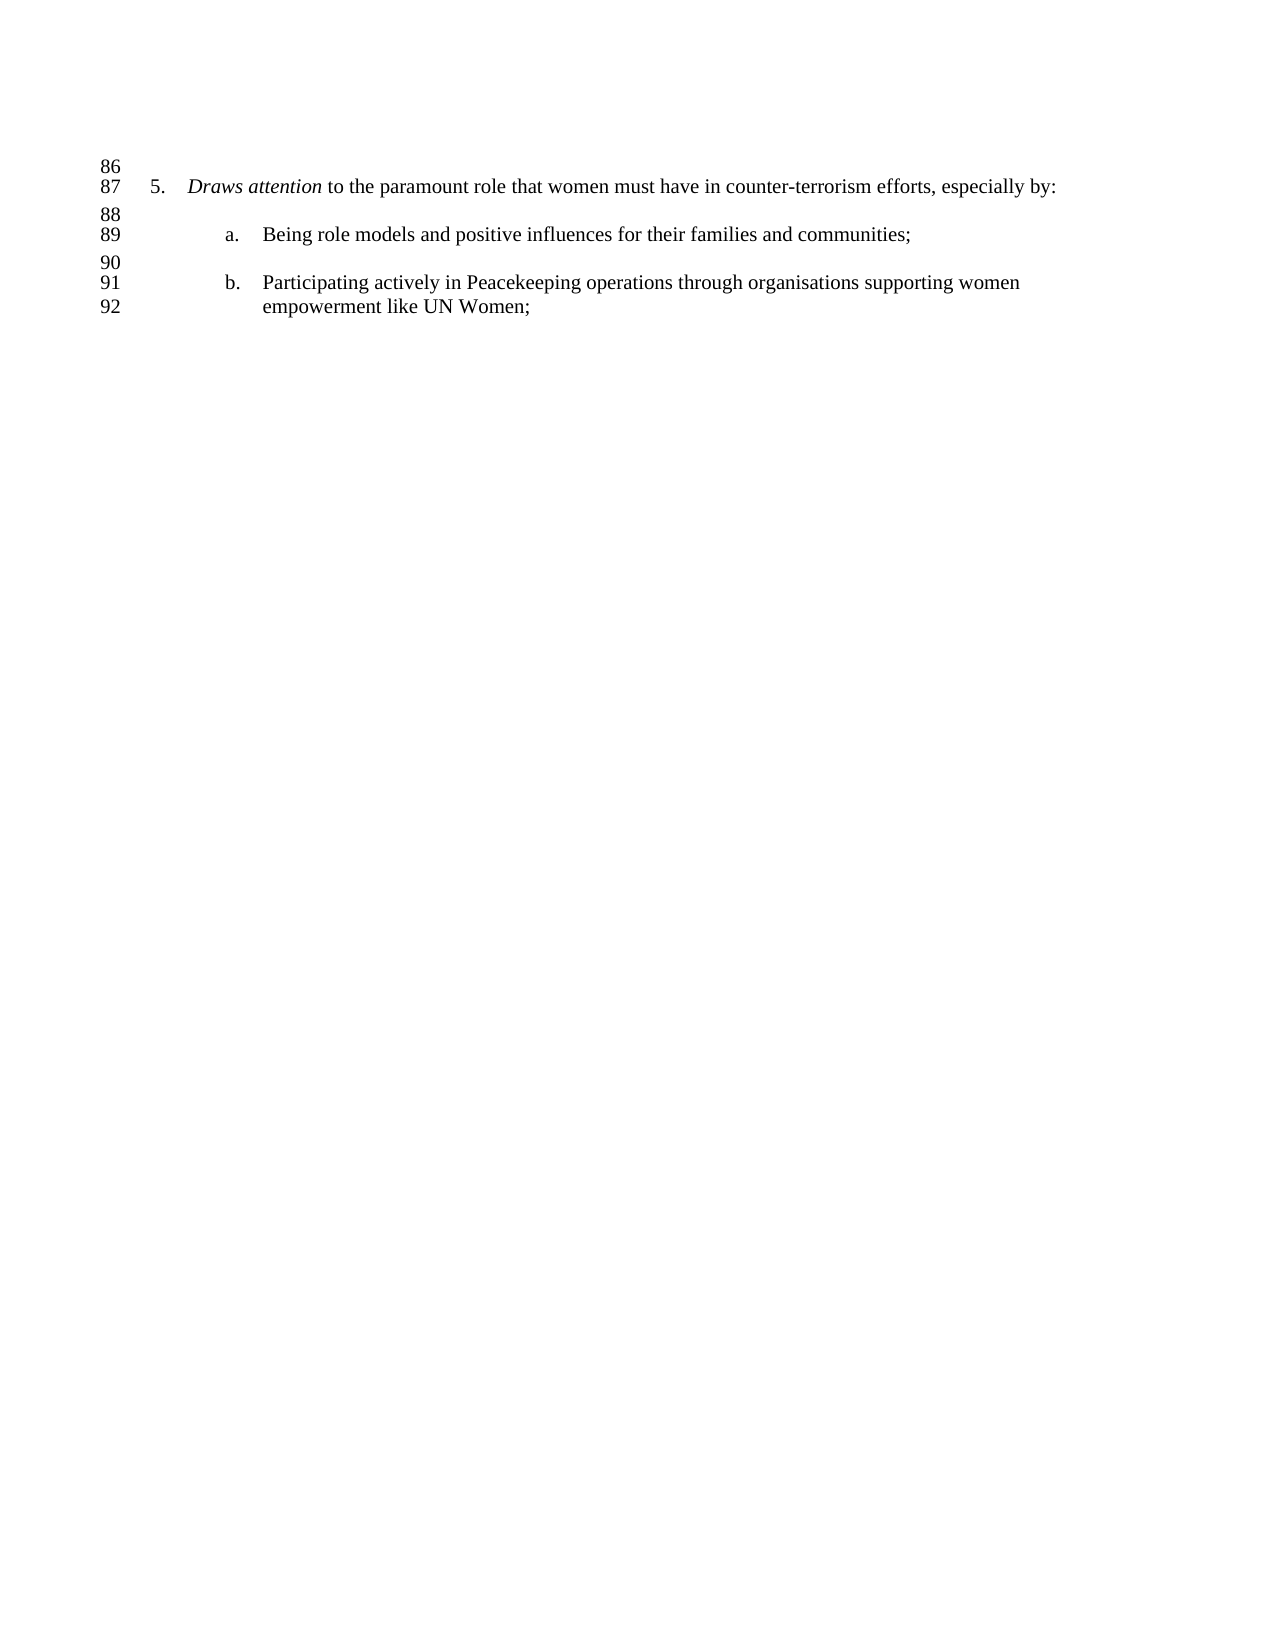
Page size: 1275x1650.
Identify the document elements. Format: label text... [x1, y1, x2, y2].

list Draws attention to the paramount role that women must have in counter-terrorism efforts, especially by: [150, 174, 1125, 198]
list Participating actively in Peacekeeping operations through organisations supporting women empowerment like UN Women; [225, 270, 1125, 318]
list Being role models and positive influences for their families and communities; [225, 222, 1125, 246]
